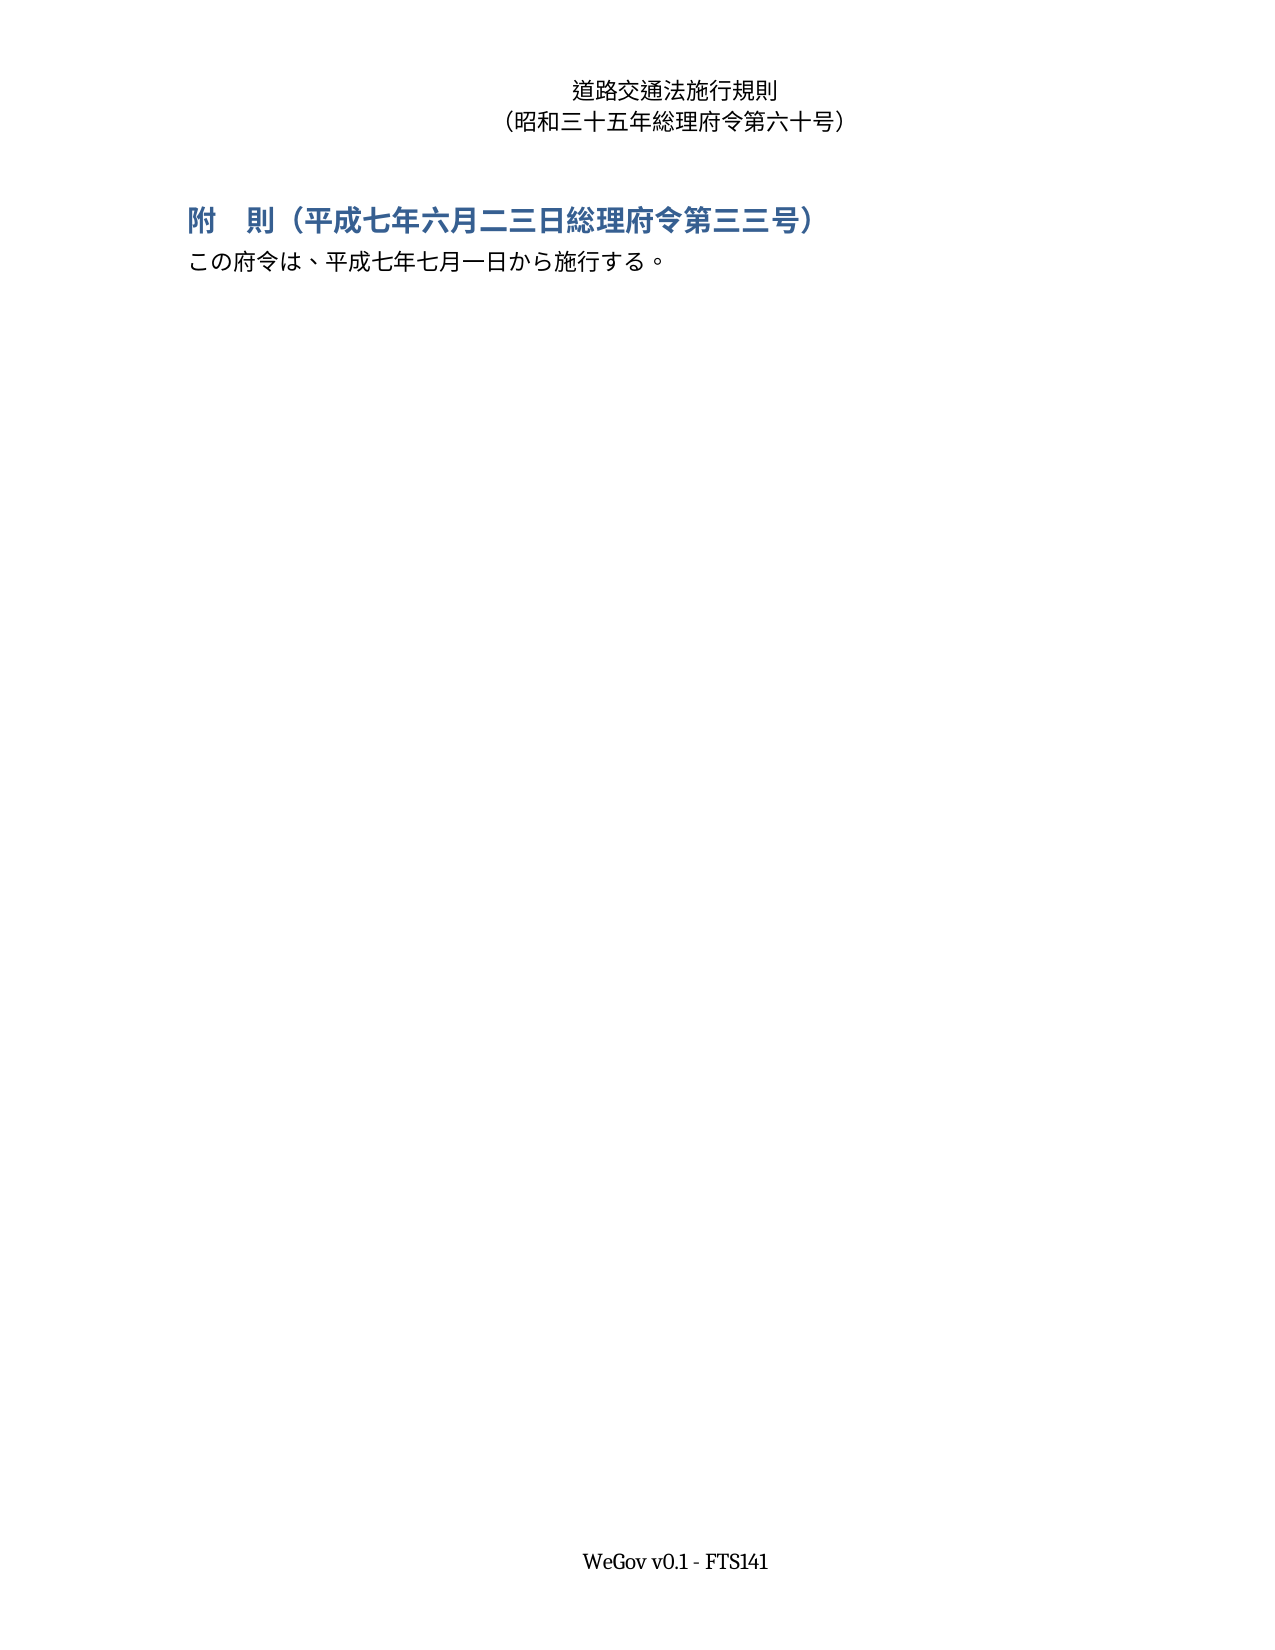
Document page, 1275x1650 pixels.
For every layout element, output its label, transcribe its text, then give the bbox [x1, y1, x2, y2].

text この府令は、平成七年七月一日から施行する。 [187, 246, 1087, 277]
subtitle 附 則（平成七年六月二三日総理府令第三三号） [187, 200, 1087, 240]
